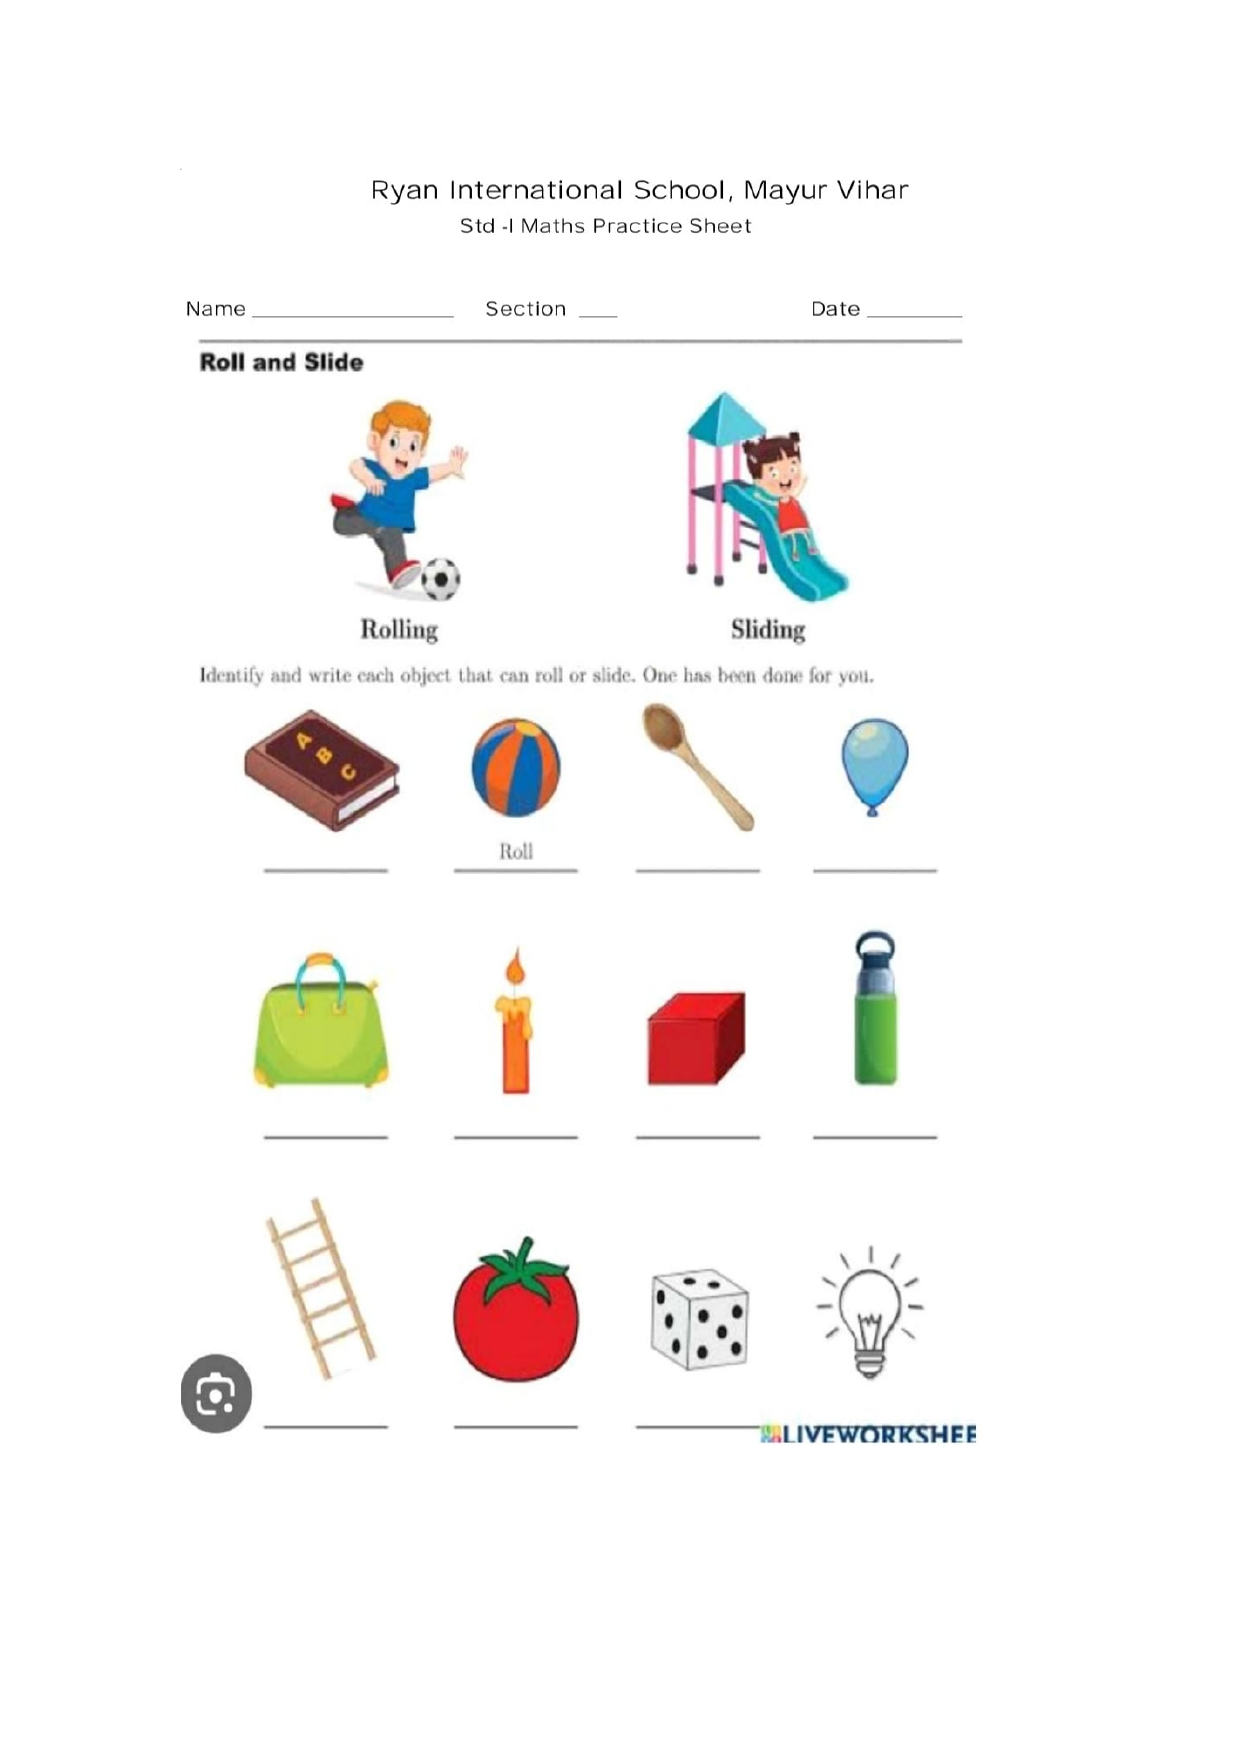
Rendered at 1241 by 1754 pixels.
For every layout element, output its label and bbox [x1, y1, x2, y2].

picture [150, 149, 1091, 1459]
